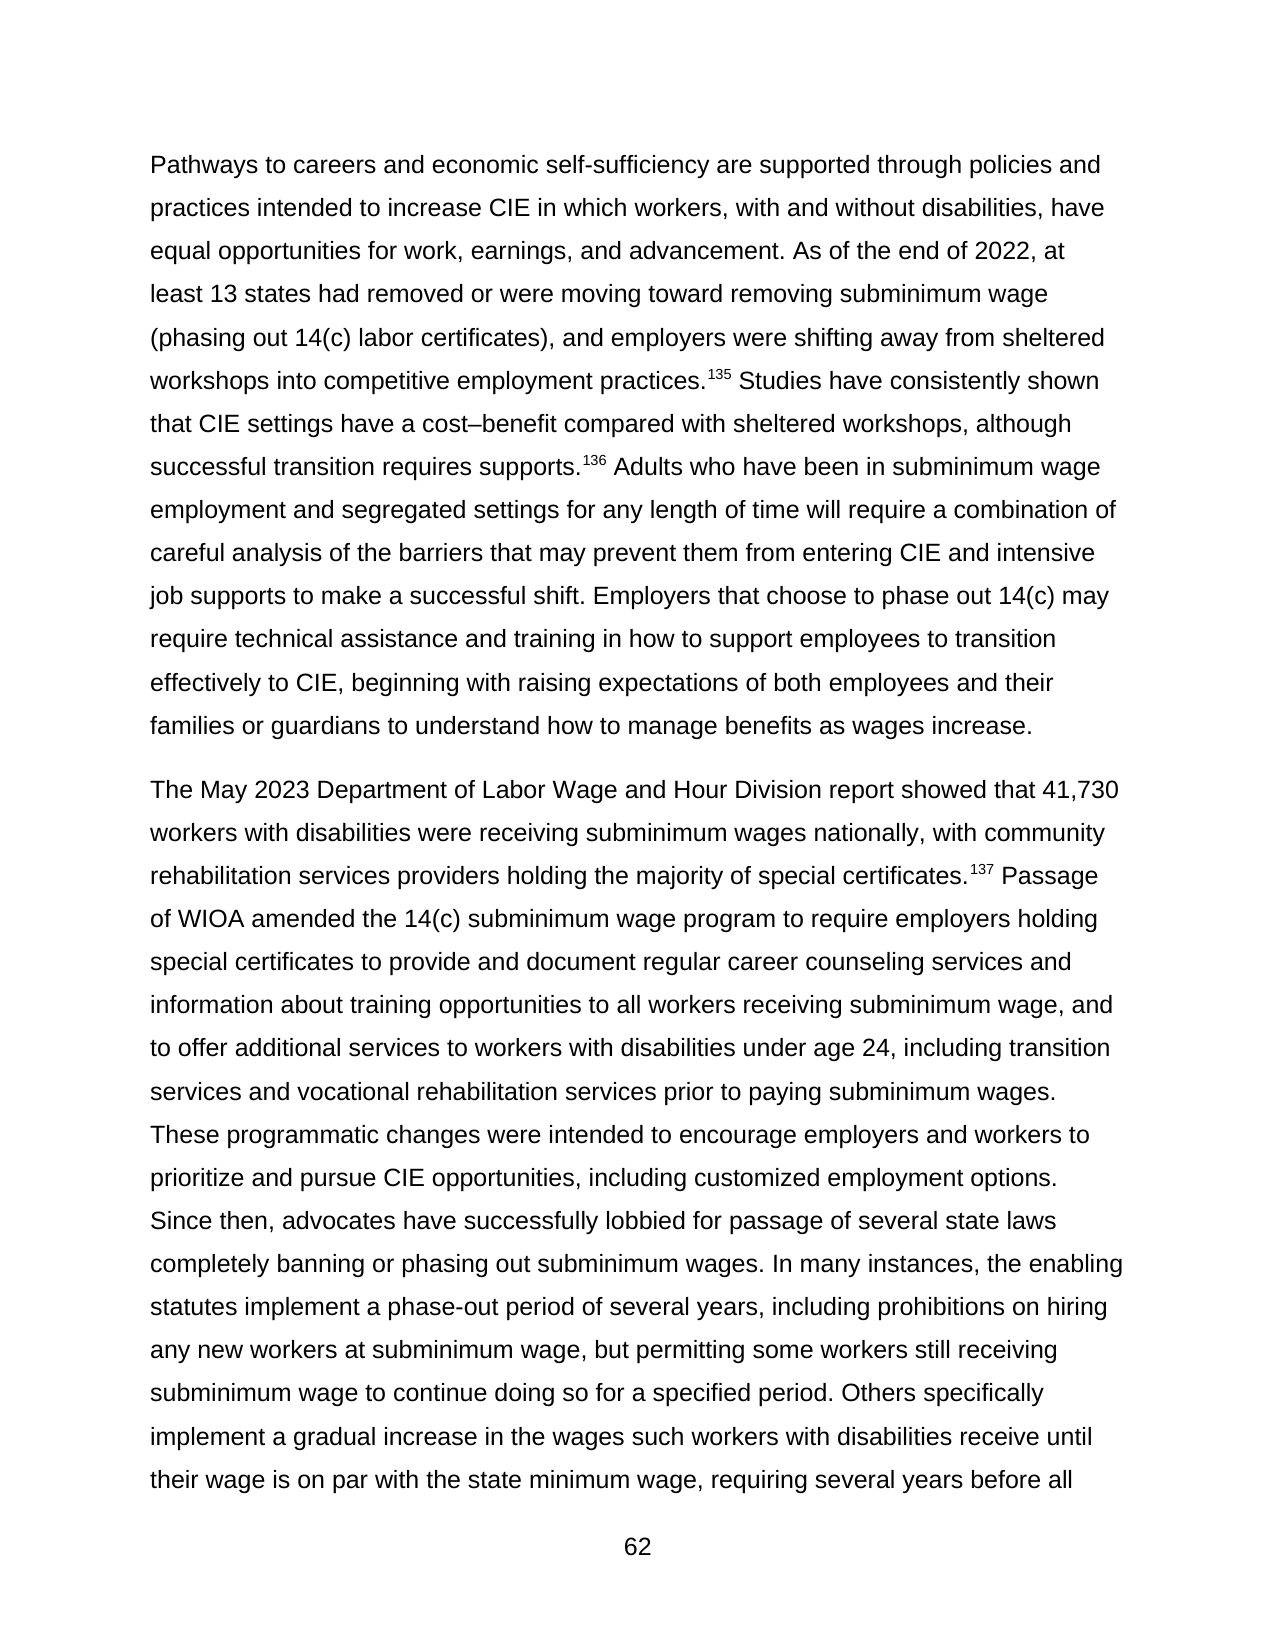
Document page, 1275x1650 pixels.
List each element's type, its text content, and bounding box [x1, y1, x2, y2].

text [150, 774, 1125, 1493]
text Pathways to careers and economic self-sufficiency are supported through policies and practices intended to increase CIE in which workers, with and without disabilities, have equal opportunities for work, earnings, and advancement. As of the end of 2022, at least 13 states had removed or were moving toward removing subminimum wage (phasing out 14(c) labor certificates), and employers were shifting away from sheltered workshops into competitive employment practices. Studies have consistently shown that CIE settings have a cost–benefit compared with sheltered workshops, although successful transition requires supports. Adults who have been in subminimum wage employment and segregated settings for any length of time will require a combination of careful analysis of the barriers that may prevent them from entering CIE and intensive job supports to make a successful shift. Employers that choose to phase out 14(c) may require technical assistance and training in how to support employees to transition effectively to CIE, beginning with raising expectations of both employees and their families or guardians to understand how to manage benefits as wages increase. [150, 150, 1125, 739]
